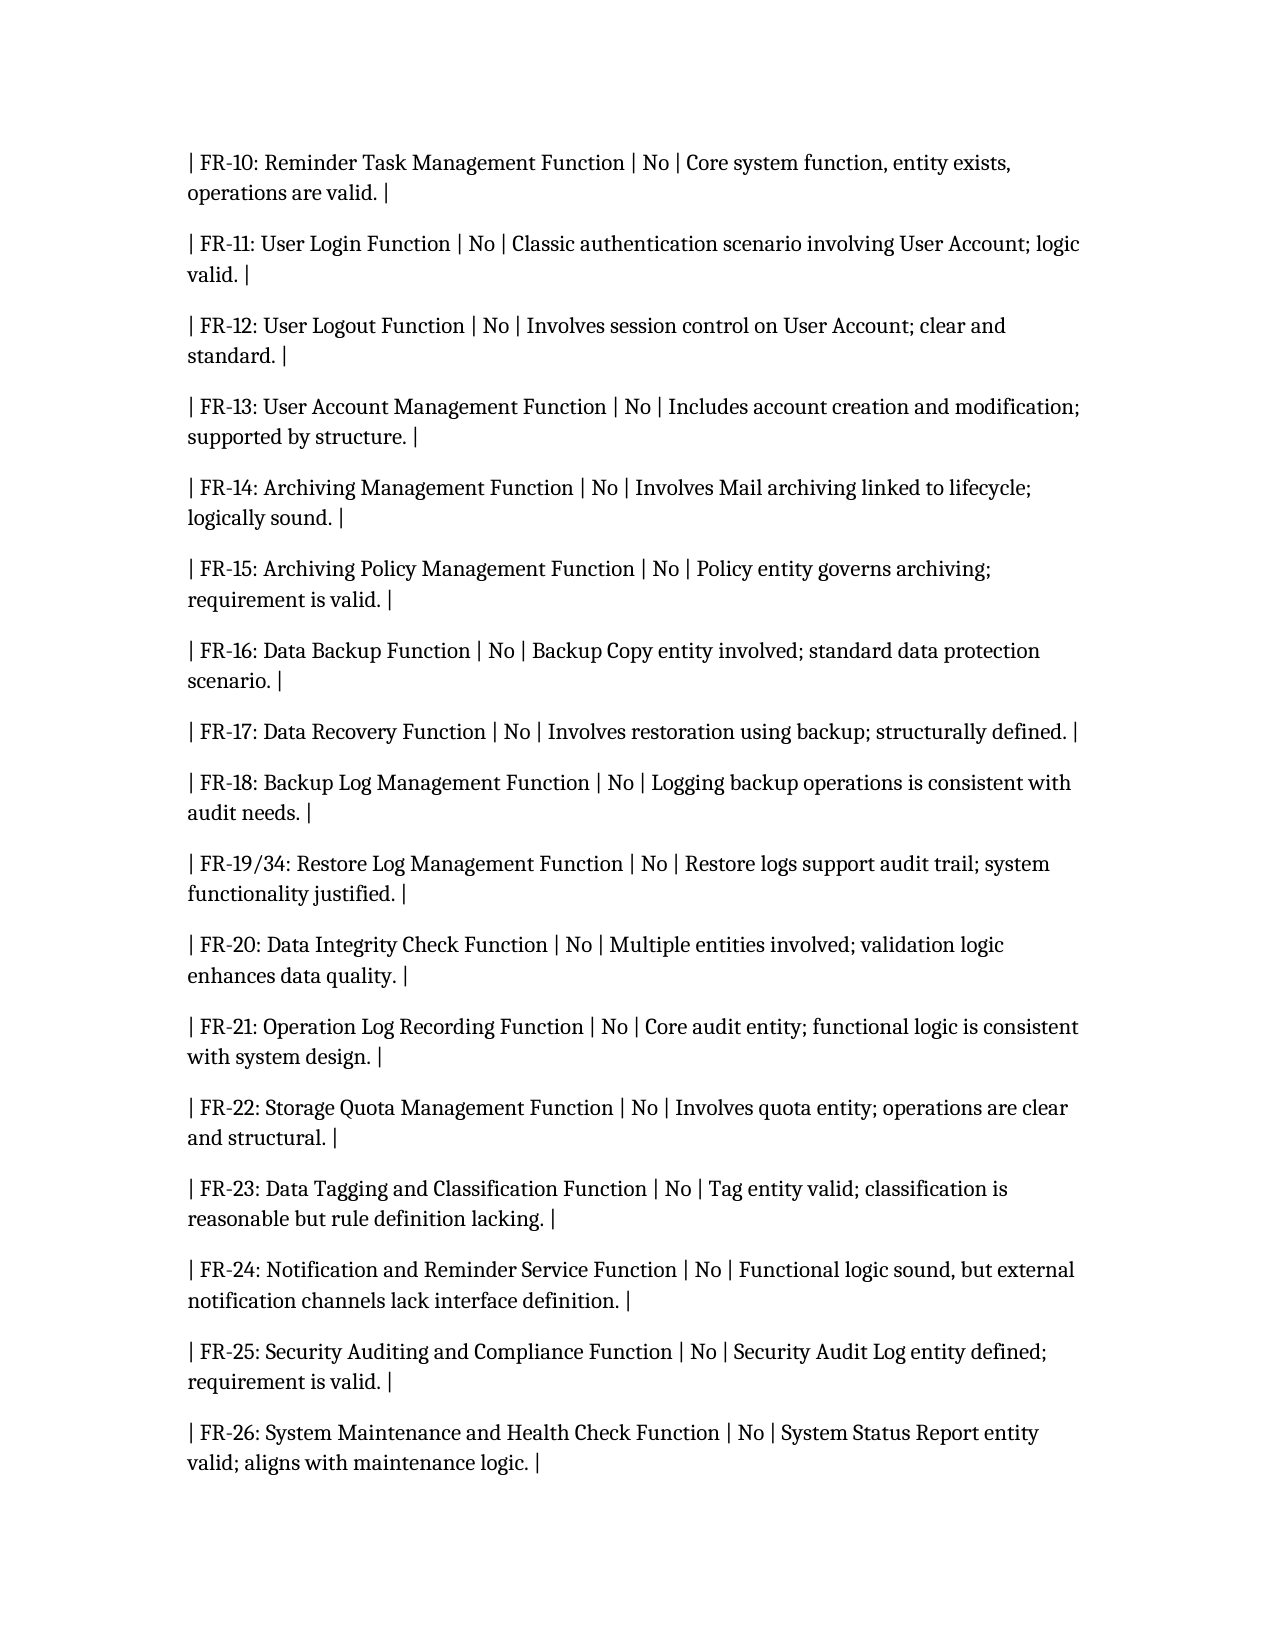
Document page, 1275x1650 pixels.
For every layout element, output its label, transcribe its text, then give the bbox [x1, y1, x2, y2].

text | FR-17: Data Recovery Function | No | Involves restoration using backup; structurally defined. | [187, 719, 1087, 745]
text | FR-21: Operation Log Recording Function | No | Core audit entity; functional logic is consistent with system design. | [187, 1013, 1087, 1070]
text | FR-19/34: Restore Log Management Function | No | Restore logs support audit trail; system functionality justified. | [187, 851, 1087, 908]
text | FR-15: Archiving Policy Management Function | No | Policy entity governs archiving; requirement is valid. | [187, 556, 1087, 613]
text | FR-22: Storage Quota Management Function | No | Involves quota entity; operations are clear and structural. | [187, 1095, 1087, 1151]
text | FR-11: User Login Function | No | Classic authentication scenario involving User Account; logic valid. | [187, 231, 1087, 288]
text | FR-23: Data Tagging and Classification Function | No | Tag entity valid; classification is reasonable but rule definition lacking. | [187, 1176, 1087, 1233]
text | FR-25: Security Auditing and Compliance Function | No | Security Audit Log entity defined; requirement is valid. | [187, 1338, 1087, 1395]
text | FR-10: Reminder Task Management Function | No | Core system function, entity exists, operations are valid. | [187, 150, 1087, 207]
text | FR-14: Archiving Management Function | No | Involves Mail archiving linked to lifecycle; logically sound. | [187, 475, 1087, 532]
text | FR-24: Notification and Reminder Service Function | No | Functional logic sound, but external notification channels lack interface definition. | [187, 1257, 1087, 1314]
text | FR-20: Data Integrity Check Function | No | Multiple entities involved; validation logic enhances data quality. | [187, 932, 1087, 989]
text | FR-18: Backup Log Management Function | No | Logging backup operations is consistent with audit needs. | [187, 770, 1087, 826]
text | FR-13: User Account Management Function | No | Includes account creation and modification; supported by structure. | [187, 394, 1087, 450]
text | FR-16: Data Backup Function | No | Backup Copy entity involved; standard data protection scenario. | [187, 637, 1087, 694]
text | FR-12: User Logout Function | No | Involves session control on User Account; clear and standard. | [187, 312, 1087, 369]
text | FR-26: System Maintenance and Health Check Function | No | System Status Report entity valid; aligns with maintenance logic. | [187, 1420, 1087, 1476]
